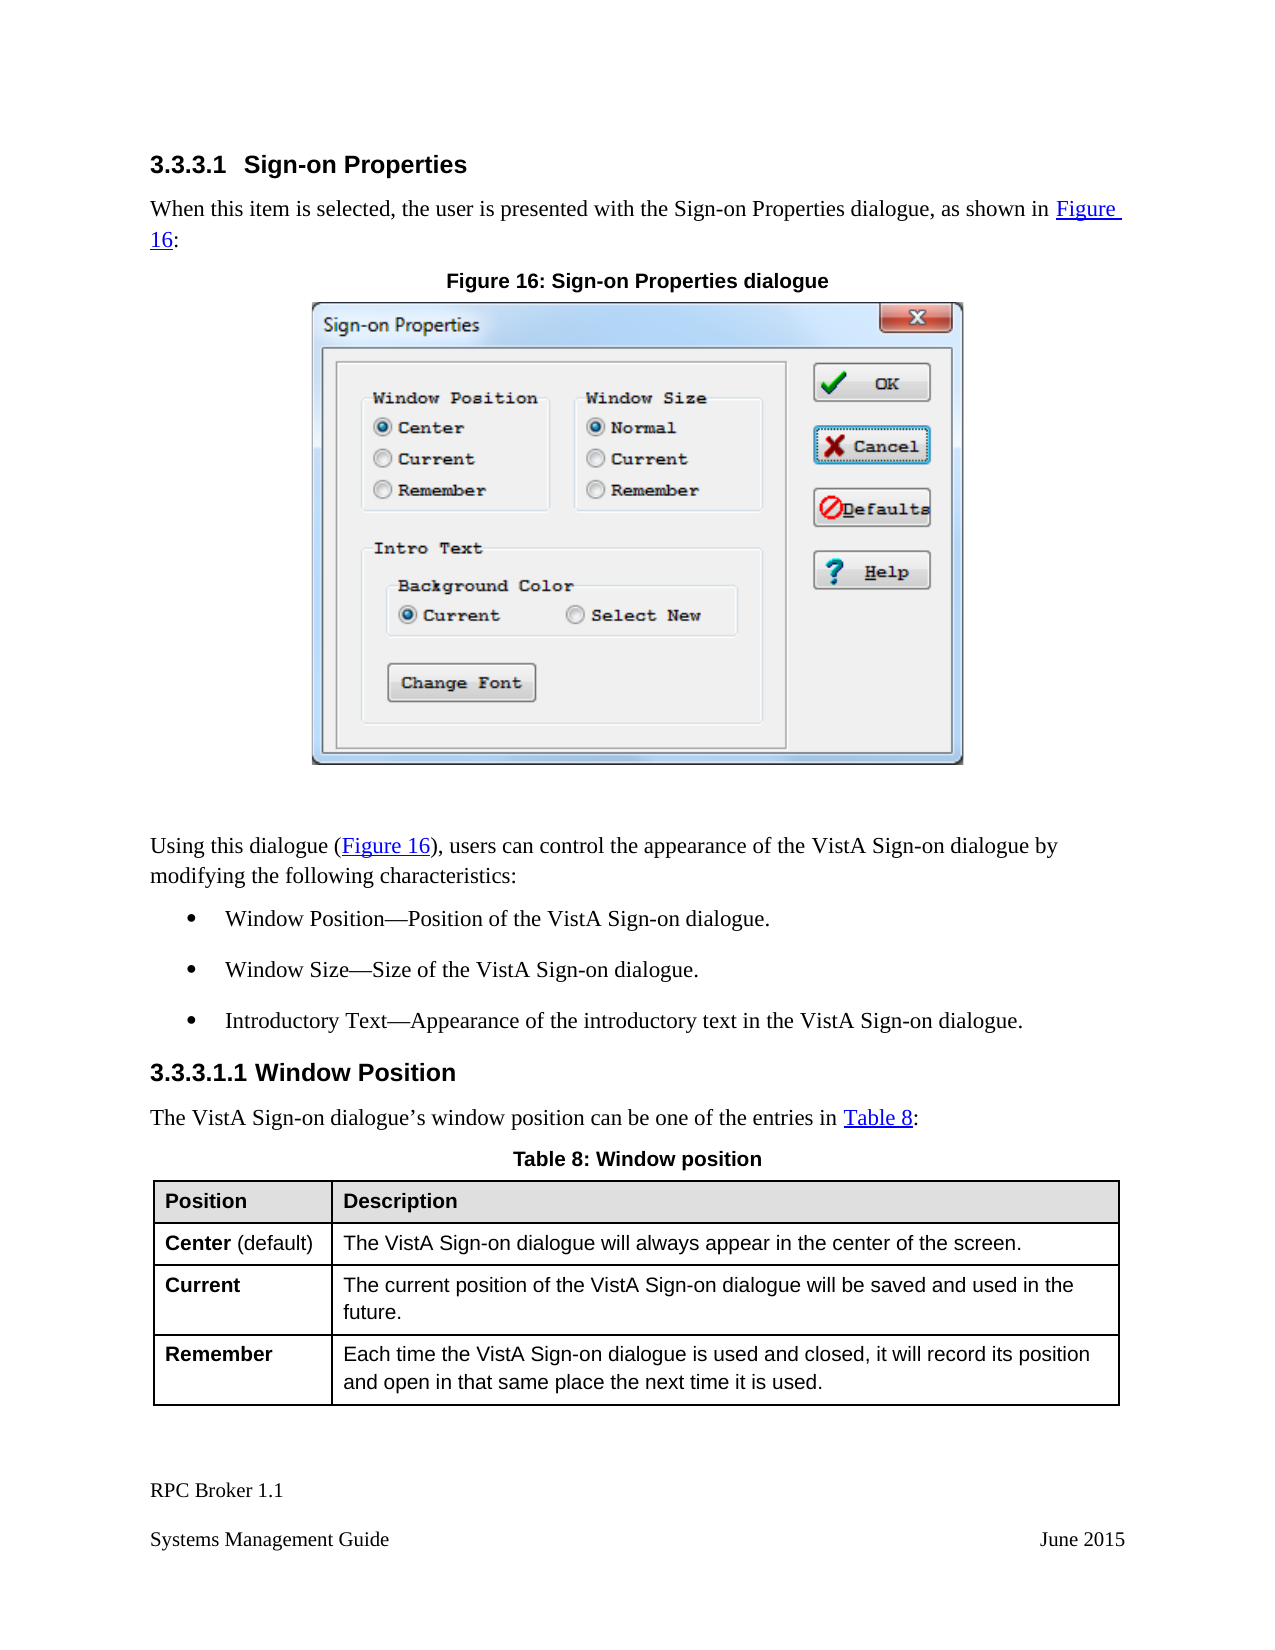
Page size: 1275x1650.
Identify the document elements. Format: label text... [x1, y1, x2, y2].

table_cell Center (default) [155, 1224, 331, 1264]
table_cell Current [155, 1266, 331, 1334]
list Window Position—Position of the VistA Sign-on dialogue. [187, 905, 1125, 931]
table_cell Each time the VistA Sign-on dialogue is used and closed, it will record its position and open in that same place the next time it is used. [333, 1336, 1118, 1403]
text When this item is selected, the user is presented with the Sign-on Properties dialogue, as shown in Figure 16: [150, 196, 1125, 252]
text Table 8: Window position [150, 1146, 1125, 1170]
subtitle Window Position [150, 1058, 1125, 1087]
text The VistA Sign-on dialogue’s window position can be one of the entries in Table 8: [150, 1104, 1125, 1130]
table_cell The VistA Sign-on dialogue will always appear in the center of the screen. [333, 1224, 1118, 1264]
list Introductory Text—Appearance of the introductory text in the VistA Sign-on dialogue. [187, 1007, 1125, 1033]
list Window Size—Size of the VistA Sign-on dialogue. [187, 956, 1125, 982]
text Figure 16: Sign-on Properties dialogue [150, 268, 1125, 292]
subtitle Sign-on Properties [150, 150, 1125, 179]
picture [311, 302, 964, 765]
table_header Position [155, 1182, 331, 1222]
text Using this dialogue (Figure 16), users can control the appearance of the VistA Sign-on dialogue by modifying the following characteristics: [150, 832, 1125, 889]
table_cell The current position of the VistA Sign-on dialogue will be saved and used in the future. [333, 1266, 1118, 1334]
table_cell Remember [155, 1336, 331, 1403]
table_header Description [333, 1182, 1118, 1222]
